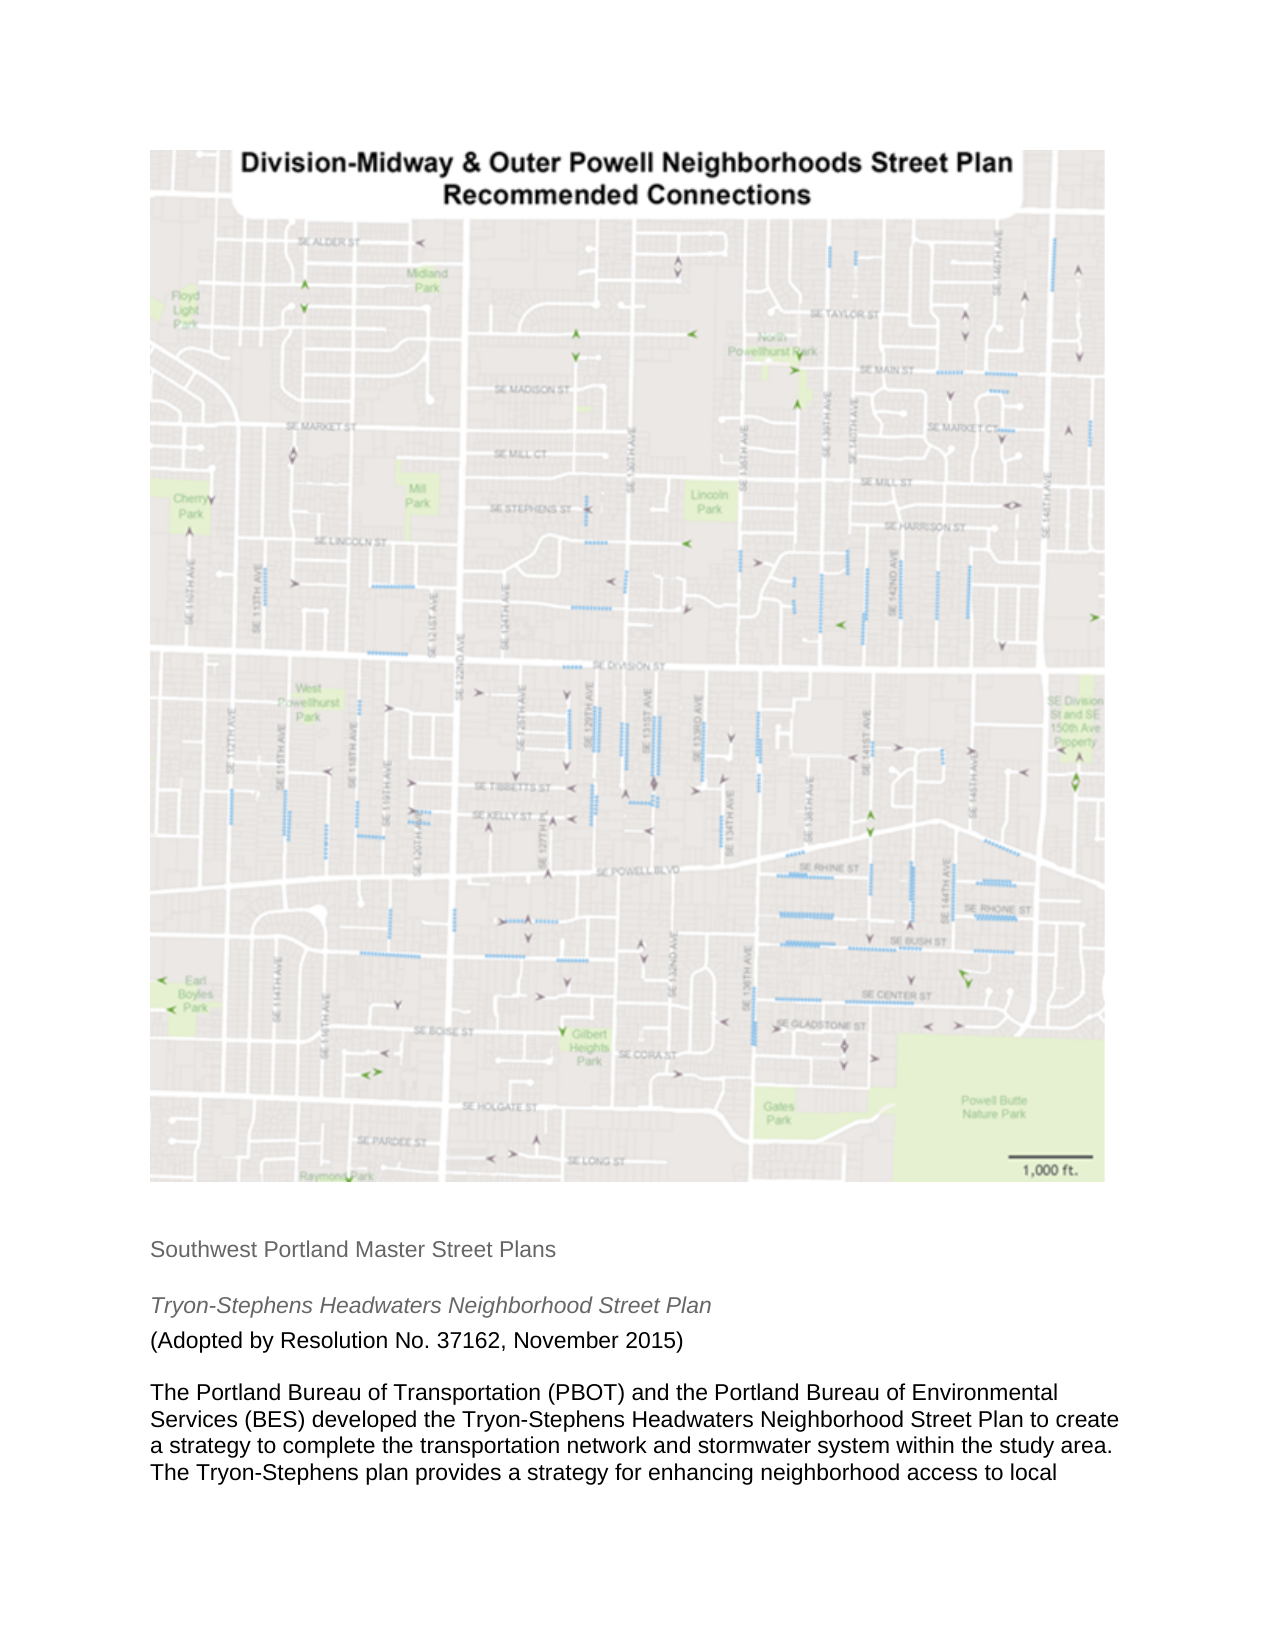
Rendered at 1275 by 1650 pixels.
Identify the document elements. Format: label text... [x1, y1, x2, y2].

subtitle Tryon-Stephens Headwaters Neighborhood Street Plan [150, 1292, 1125, 1318]
picture [150, 150, 1105, 1182]
subtitle Southwest Portland Master Street Plans [150, 1236, 1125, 1263]
text (Adopted by Resolution No. 37162, November 2015) [150, 1327, 1125, 1353]
